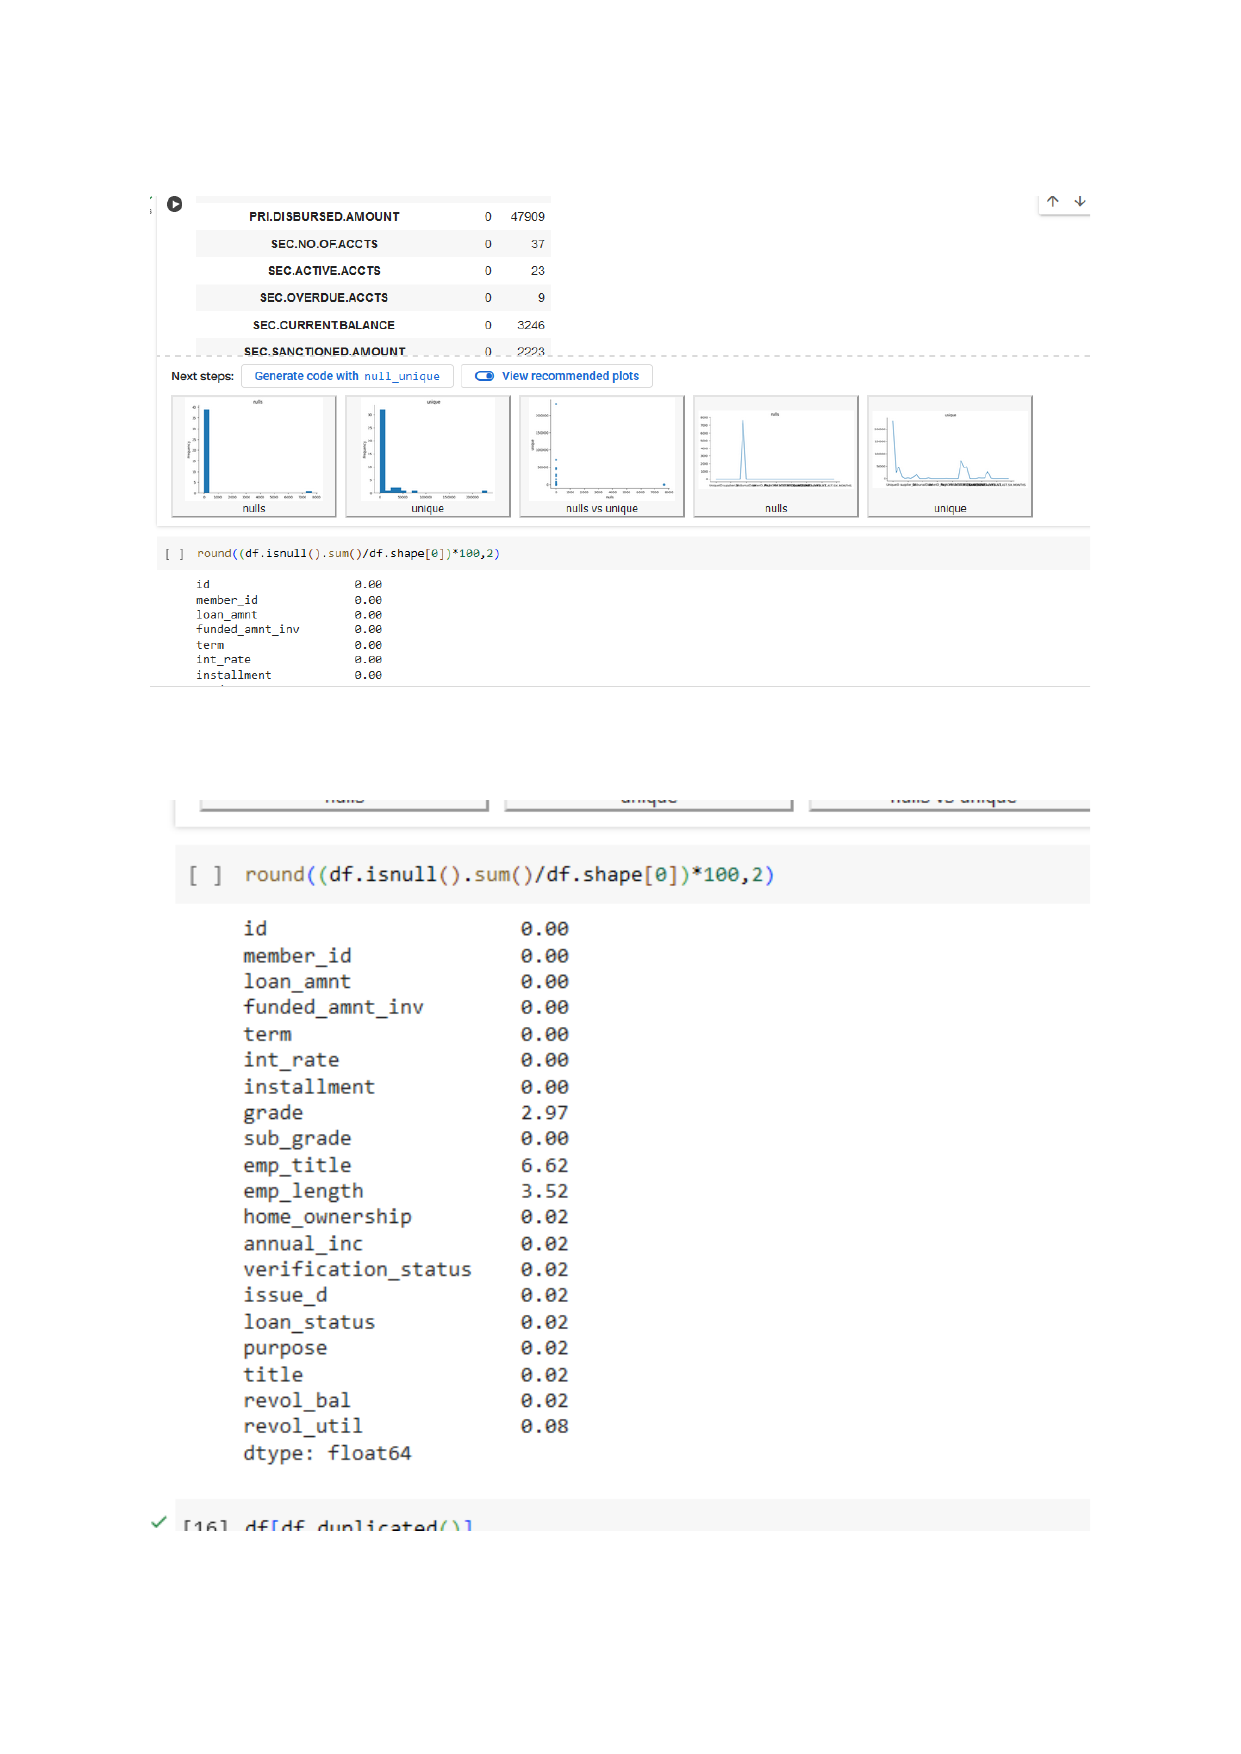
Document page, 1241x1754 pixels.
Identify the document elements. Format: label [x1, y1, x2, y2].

picture [150, 196, 1091, 688]
picture [150, 800, 1091, 1531]
